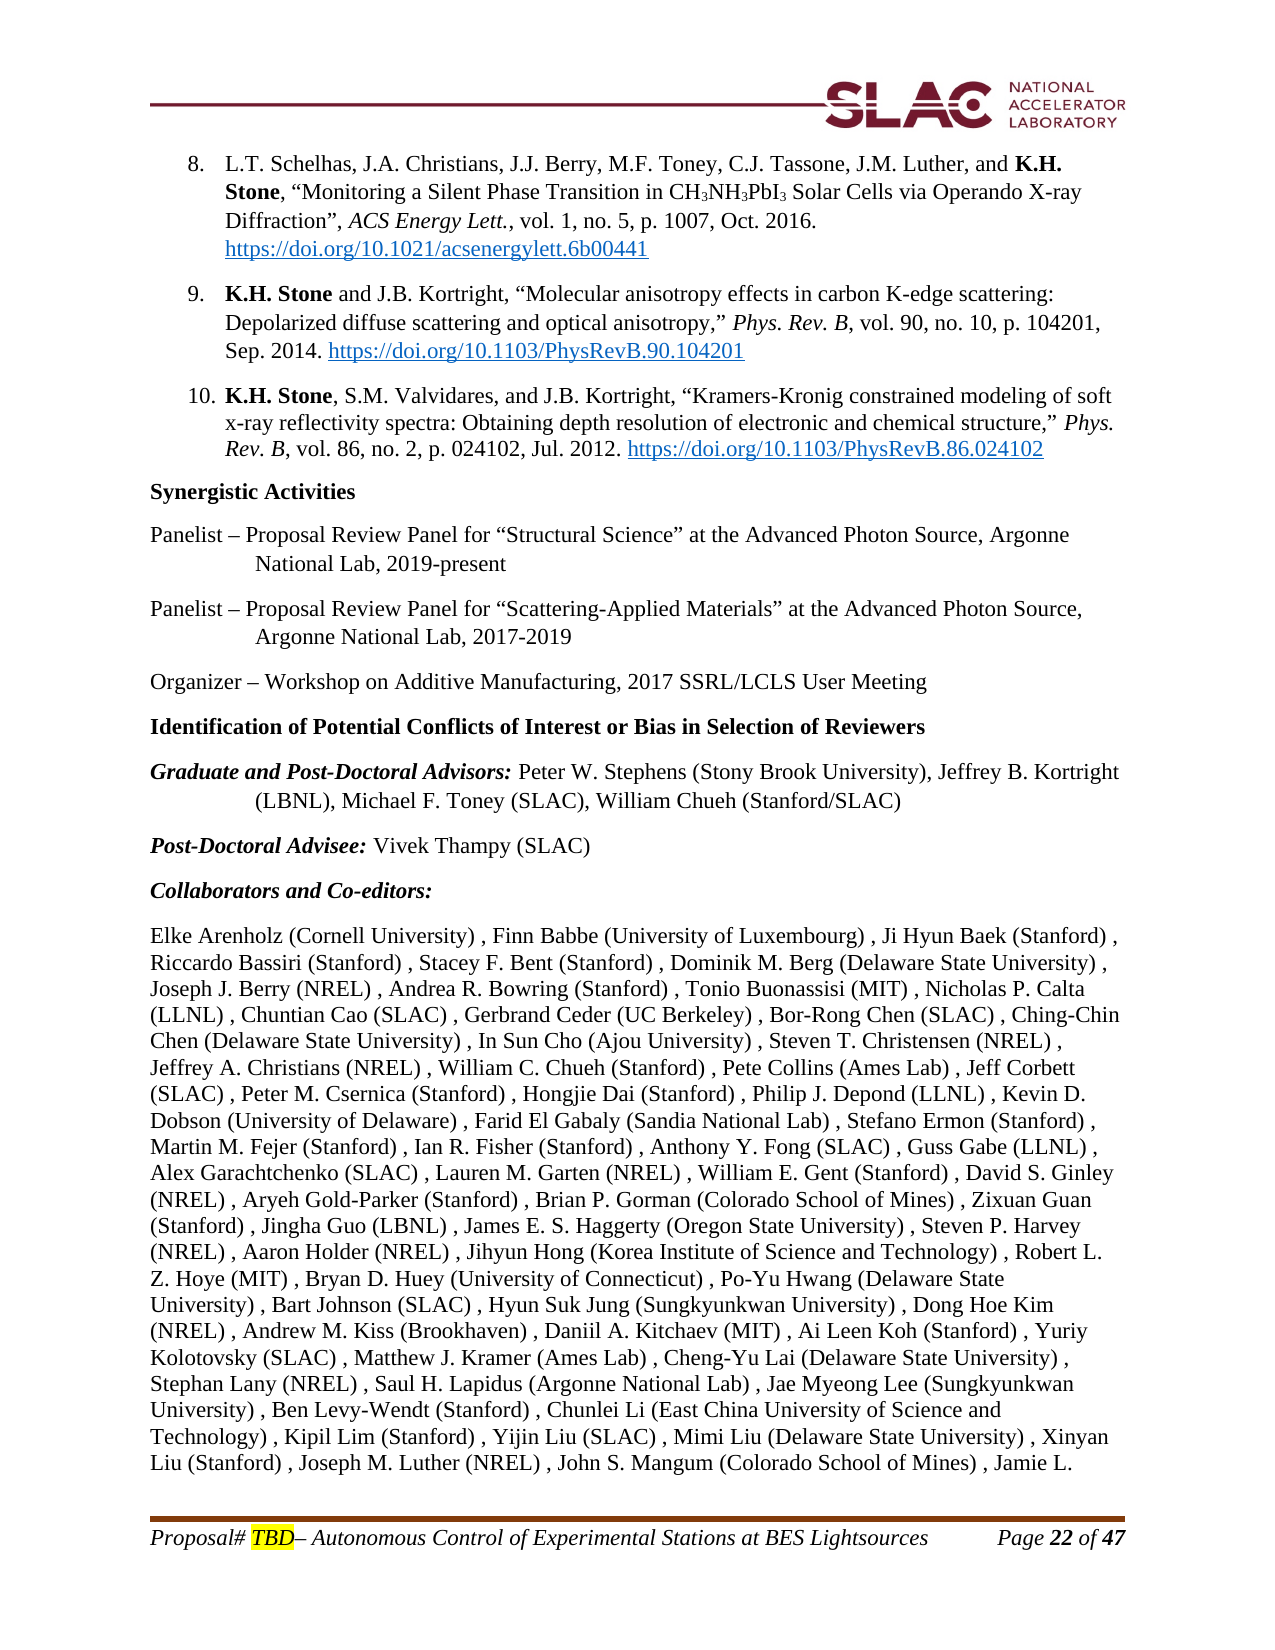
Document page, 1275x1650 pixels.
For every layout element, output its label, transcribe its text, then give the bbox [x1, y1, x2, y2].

text Synergistic Activities [150, 478, 1125, 504]
text Panelist – Proposal Review Panel for “Scattering-Applied Materials” at the Advanced Photon Source, Argonne National Lab, 2017-2019 [150, 595, 1125, 649]
picture [150, 75, 1169, 135]
text Collaborators and Co-editors: [150, 877, 1125, 903]
text Panelist – Proposal Review Panel for “Structural Science” at the Advanced Photon Source, Argonne National Lab, 2019-present [150, 521, 1125, 576]
list K.H. Stone, S.M. Valvidares, and J.B. Kortright, “Kramers-Kronig constrained modeling of soft x-ray reflectivity spectra: Obtaining depth resolution of electronic and chemical structure,” Phys. Rev. B, vol. 86, no. 2, p. 024102, Jul. 2012. https://doi.org/10.1103/PhysRevB.86.024102 [187, 382, 1125, 461]
text Post-Doctoral Advisee: Vivek Thampy (SLAC) [150, 832, 1125, 858]
text Identification of Potential Conflicts of Interest or Bias in Selection of Reviewers [150, 713, 1125, 740]
list K.H. Stone and J.B. Kortright, “Molecular anisotropy effects in carbon K-edge scattering: Depolarized diffuse scattering and optical anisotropy,” Phys. Rev. B, vol. 90, no. 10, p. 104201, Sep. 2014. https://doi.org/10.1103/PhysRevB.90.104201 [187, 280, 1125, 364]
text Organizer – Workshop on Additive Manufacturing, 2017 SSRL/LCLS User Meeting [150, 668, 1125, 694]
text Graduate and Post-Doctoral Advisors: Peter W. Stephens (Stony Brook University), Jeffrey B. Kortright (LBNL), Michael F. Toney (SLAC), William Chueh (Stanford/SLAC) [150, 758, 1125, 813]
list L.T. Schelhas, J.A. Christians, J.J. Berry, M.F. Toney, C.J. Tassone, J.M. Luther, and K.H. Stone, “Monitoring a Silent Phase Transition in CH3NH3PbI3 Solar Cells via Operando X-ray Diffraction”, ACS Energy Lett., vol. 1, no. 5, p. 1007, Oct. 2016. https://doi.org/10.1021/acsenergylett.6b00441 [187, 150, 1125, 262]
